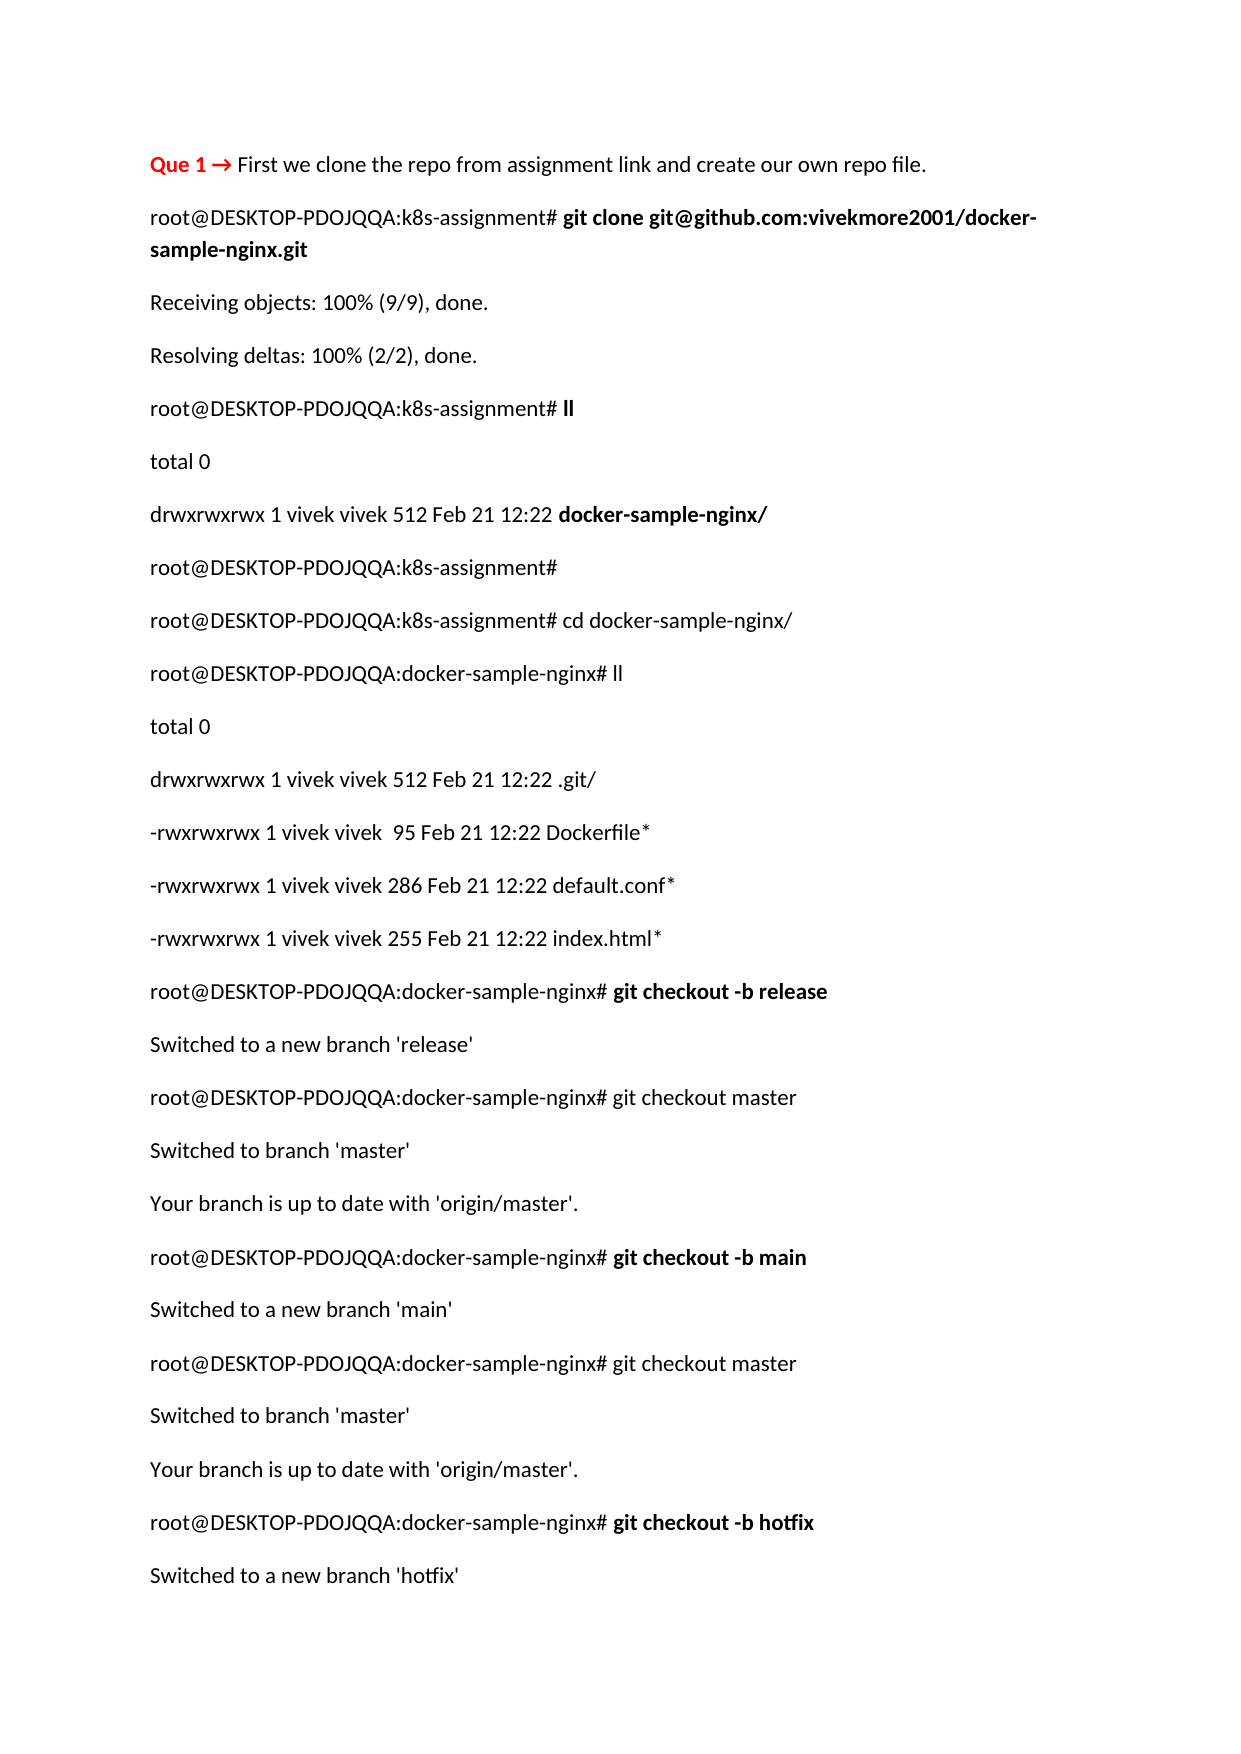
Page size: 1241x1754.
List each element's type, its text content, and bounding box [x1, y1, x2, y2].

text total 0 [150, 712, 1090, 740]
text root@DESKTOP-PDOJQQA:k8s-assignment# git clone git@github.com:vivekmore2001/docker-sample-nginx.git [150, 203, 1090, 263]
text Your branch is up to date with 'origin/master'. [150, 1189, 1090, 1218]
text Switched to branch 'master' [150, 1137, 1090, 1164]
text root@DESKTOP-PDOJQQA:docker-sample-nginx# git checkout -b hotfix [150, 1508, 1090, 1536]
text -rwxrwxrwx 1 vivek vivek 255 Feb 21 12:22 index.html* [150, 924, 1090, 952]
text -rwxrwxrwx 1 vivek vivek 95 Feb 21 12:22 Dockerfile* [150, 818, 1090, 846]
text root@DESKTOP-PDOJQQA:k8s-assignment# [150, 553, 1090, 581]
text Resolving deltas: 100% (2/2), done. [150, 341, 1090, 369]
text root@DESKTOP-PDOJQQA:k8s-assignment# cd docker-sample-nginx/ [150, 606, 1090, 634]
text root@DESKTOP-PDOJQQA:docker-sample-nginx# git checkout master [150, 1349, 1090, 1377]
text root@DESKTOP-PDOJQQA:docker-sample-nginx# git checkout -b main [150, 1243, 1090, 1271]
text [150, 1455, 1090, 1483]
text total 0 [150, 447, 1090, 475]
text Switched to a new branch 'main' [150, 1296, 1090, 1324]
text drwxrwxrwx 1 vivek vivek 512 Feb 21 12:22 .git/ [150, 765, 1090, 793]
text root@DESKTOP-PDOJQQA:docker-sample-nginx# ll [150, 659, 1090, 687]
text Que 1 → First we clone the repo from assignment link and create our own repo file. [150, 150, 1090, 178]
text root@DESKTOP-PDOJQQA:docker-sample-nginx# git checkout master [150, 1083, 1090, 1112]
text Switched to a new branch 'release' [150, 1031, 1090, 1058]
text drwxrwxrwx 1 vivek vivek 512 Feb 21 12:22 docker-sample-nginx/ [150, 500, 1090, 528]
text Receiving objects: 100% (9/9), done. [150, 288, 1090, 316]
text root@DESKTOP-PDOJQQA:docker-sample-nginx# git checkout -b release [150, 977, 1090, 1006]
text -rwxrwxrwx 1 vivek vivek 286 Feb 21 12:22 default.conf* [150, 871, 1090, 899]
text Switched to a new branch 'hotfix' [150, 1561, 1090, 1589]
text Switched to branch 'master' [150, 1402, 1090, 1430]
text root@DESKTOP-PDOJQQA:k8s-assignment# ll [150, 394, 1090, 422]
